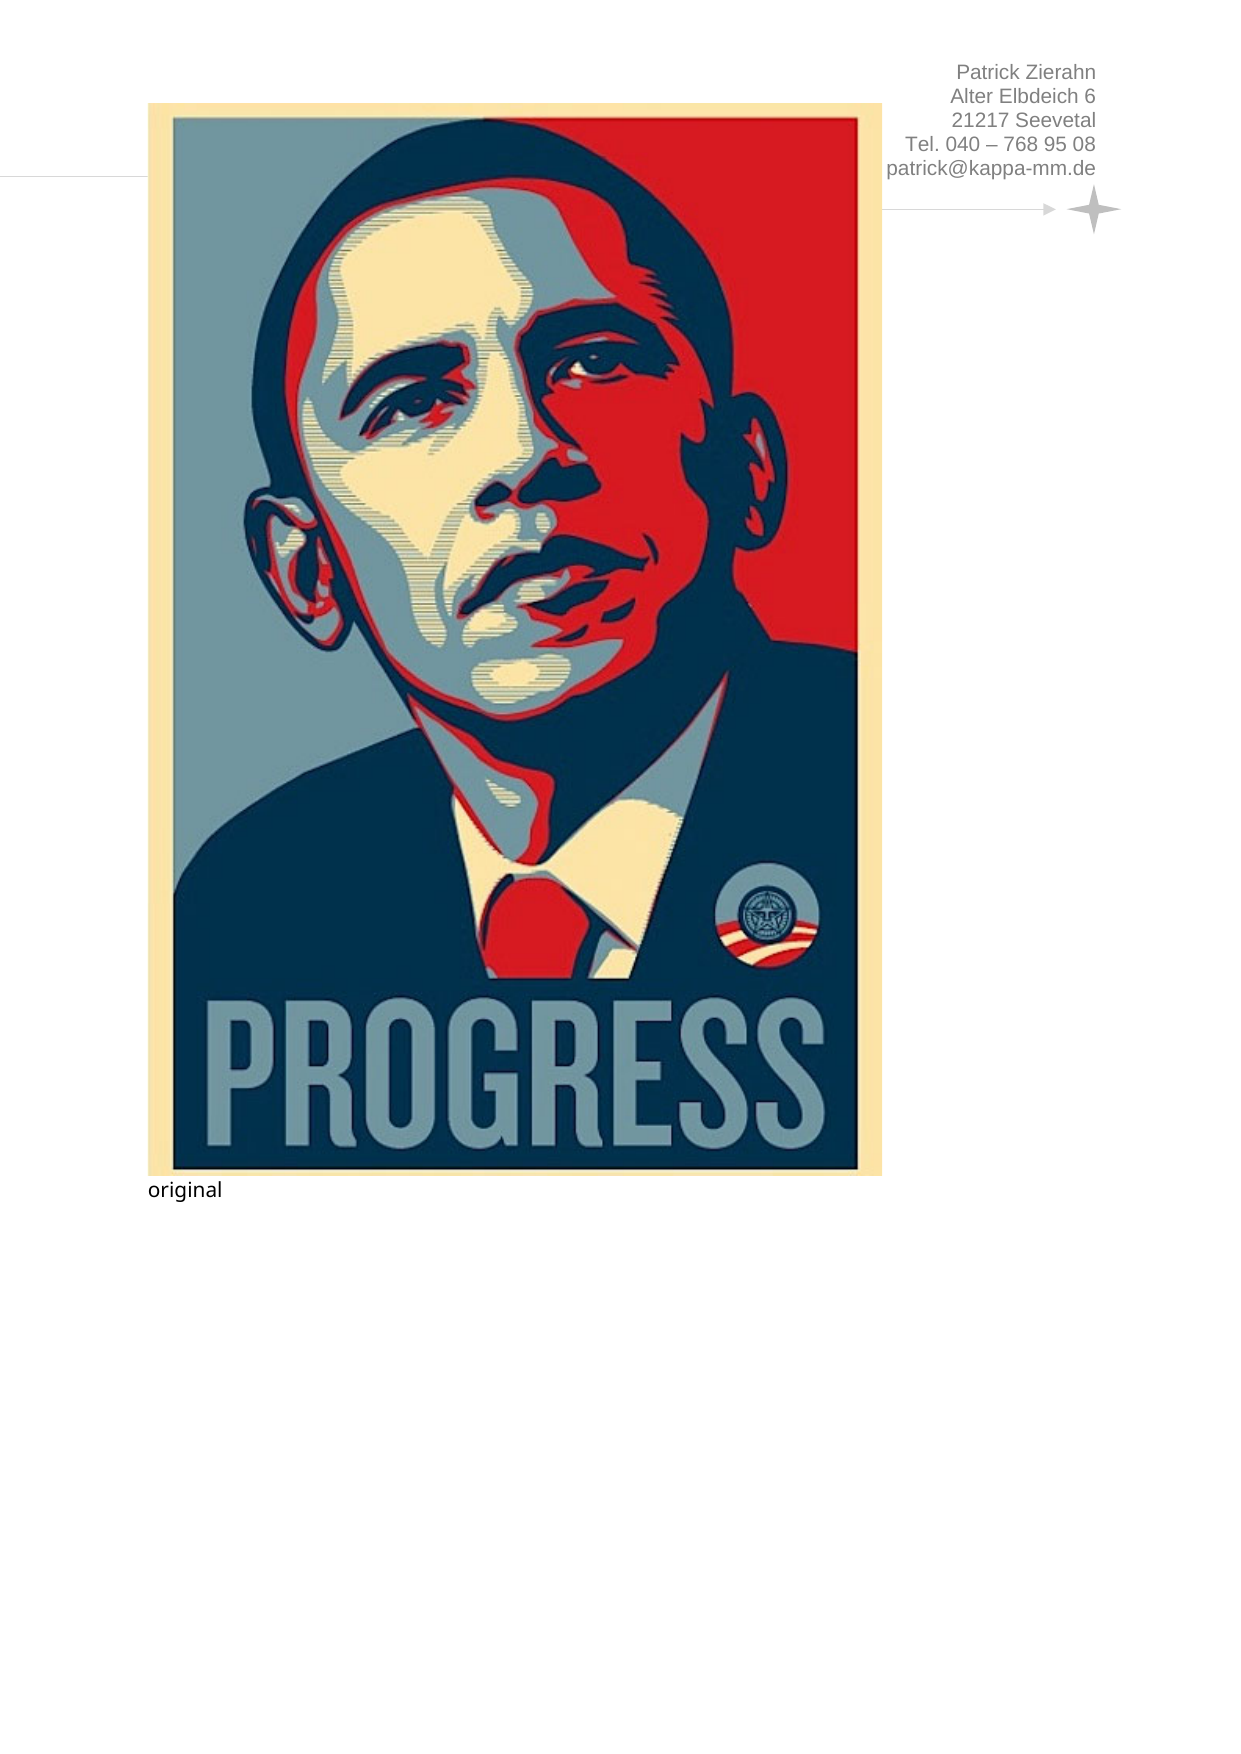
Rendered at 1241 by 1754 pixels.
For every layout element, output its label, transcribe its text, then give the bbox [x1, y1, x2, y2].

text original [148, 1175, 1092, 1204]
picture [147, 103, 883, 1176]
